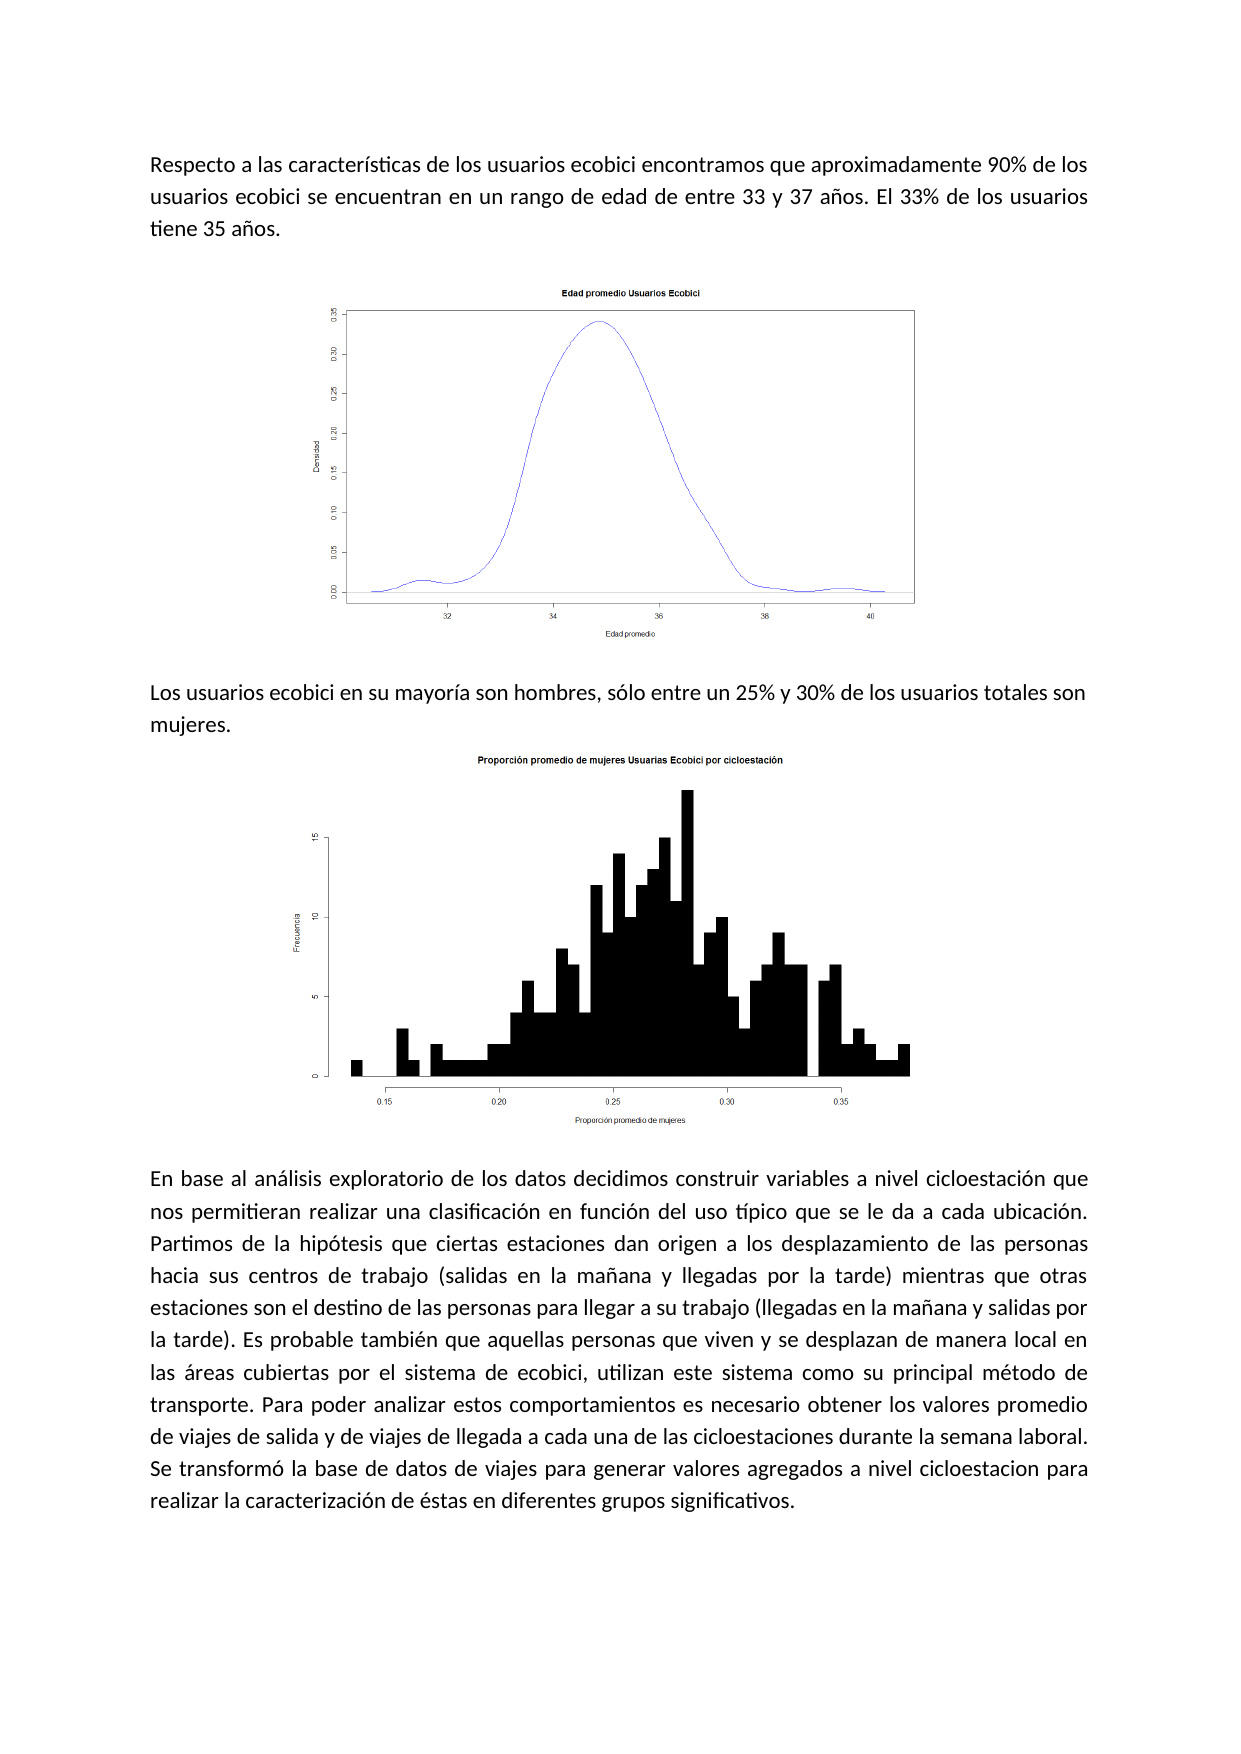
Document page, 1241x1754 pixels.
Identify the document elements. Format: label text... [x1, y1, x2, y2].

text Los usuarios ecobici en su mayoría son hombres, sólo entre un 25% y 30% de los usuarios totales son mujeres. [150, 678, 1090, 738]
text En base al análisis exploratorio de los datos decidimos construir variables a nivel cicloestación que nos permitieran realizar una clasificación en función del uso típico que se le da a cada ubicación. Partimos de la hipótesis que ciertas estaciones dan origen a los desplazamiento de las personas hacia sus centros de trabajo (salidas en la mañana y llegadas por la tarde) mientras que otras estaciones son el destino de las personas para llegar a su trabajo (llegadas en la mañana y salidas por la tarde). Es probable también que aquellas personas que viven y se desplazan de manera local en las áreas cubiertas por el sistema de ecobici, utilizan este sistema como su principal método de transporte. Para poder analizar estos comportamientos es necesario obtener los valores promedio de viajes de salida y de viajes de llegada a cada una de las cicloestaciones durante la semana laboral. Se transformó la base de datos de viajes para generar valores agregados a nivel cicloestacion para realizar la caracterización de éstas en diferentes grupos significativos. [150, 1164, 1090, 1514]
picture [312, 276, 928, 644]
text Respecto a las características de los usuarios ecobici encontramos que aproximadamente 90% de los usuarios ecobici se encuentran en un rango de edad de entre 33 y 37 años. El 33% de los usuarios tiene 35 años. [150, 150, 1090, 242]
picture [292, 742, 948, 1131]
